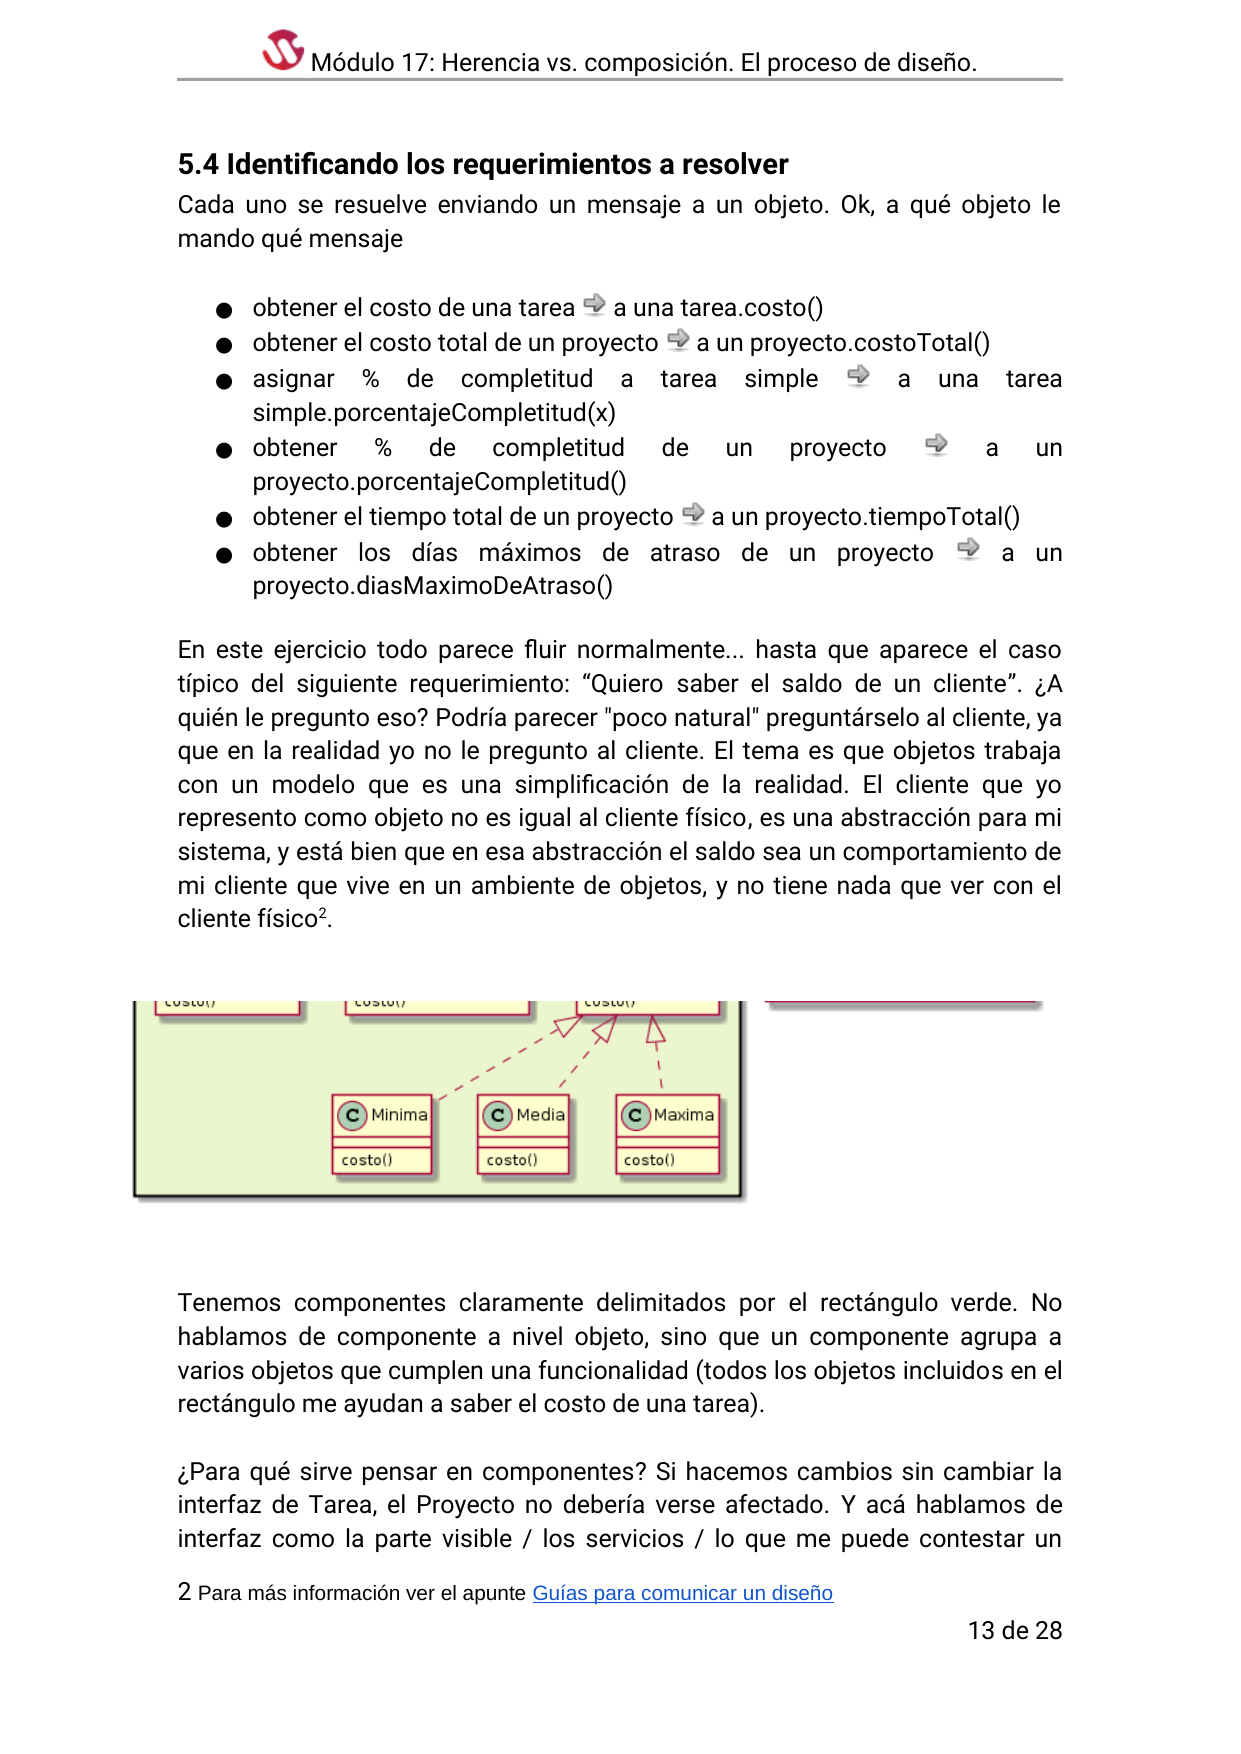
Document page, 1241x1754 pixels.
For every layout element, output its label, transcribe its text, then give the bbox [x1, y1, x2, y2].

text Tenemos componentes claramente delimitados por el rectángulo verde. No hablamos de componente a nivel objeto, sino que un componente agrupa a varios objetos que cumplen una funcionalidad (todos los objetos incluidos en el rectángulo me ayudan a saber el costo de una tarea). [177, 1288, 1063, 1419]
picture [665, 326, 690, 352]
picture [582, 291, 607, 317]
picture [923, 431, 949, 457]
list asignar % de completitud a tarea simple a una tarea simple.porcentajeCompletitud(x) [215, 362, 1063, 427]
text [177, 1423, 1063, 1553]
list obtener % de completitud de un proyecto a un proyecto.porcentajeCompletitud() [215, 431, 1063, 496]
picture [680, 500, 705, 526]
list obtener el costo total de un proyecto a un proyecto.costoTotal() [215, 327, 1063, 358]
list obtener los días máximos de atraso de un proyecto a un proyecto.diasMaximoDeAtraso() [215, 536, 1063, 601]
picture [262, 28, 305, 72]
list obtener el tiempo total de un proyecto a un proyecto.tiempoTotal() [215, 501, 1063, 532]
picture [105, 1001, 1062, 1210]
subtitle 5.4 Identificando los requerimientos a resolver [177, 148, 1063, 182]
text En este ejercicio todo parece fluir normalmente... hasta que aparece el caso típico del siguiente requerimiento: “Quiero saber el saldo de un cliente”. ¿A quién le pregunto eso? Podría parecer "poco natural" preguntárselo al cliente, ya que en la realidad yo no le pregunto al cliente. El tema es que objetos trabaja con un modelo que es una simplificación de la realidad. El cliente que yo represento como objeto no es igual al cliente físico, es una abstracción para mi sistema, y está bien que en esa abstracción el saldo sea un comportamiento de mi cliente que vive en un ambiente de objetos, y no tiene nada que ver con el cliente físico. [177, 635, 1063, 934]
text Cada uno se resuelve enviando un mensaje a un objeto. Ok, a qué objeto le mando qué mensaje [177, 190, 1063, 253]
picture [845, 362, 871, 388]
picture [955, 536, 981, 561]
list obtener el costo de una tarea a una tarea.costo() [215, 291, 1063, 322]
